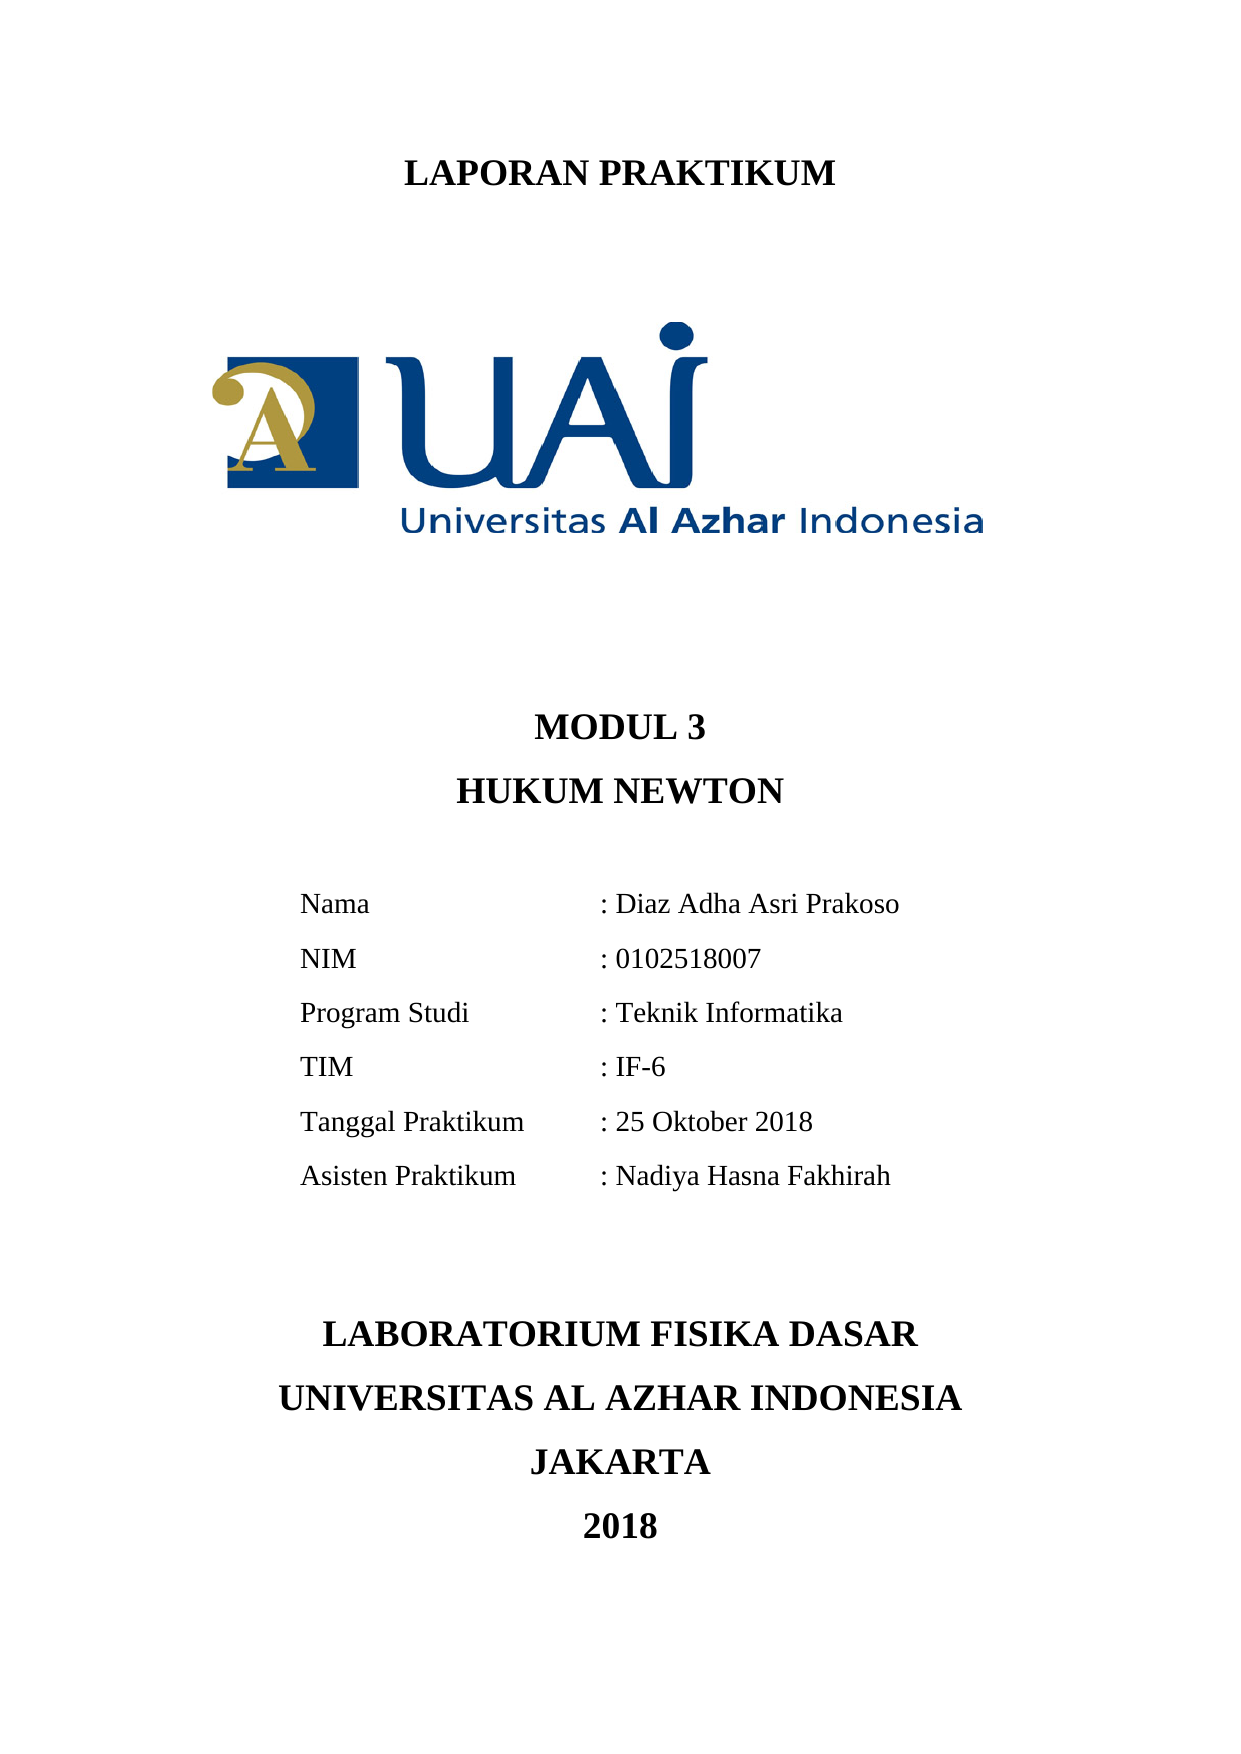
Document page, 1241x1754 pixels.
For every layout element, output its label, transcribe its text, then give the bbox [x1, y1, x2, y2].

text HUKUM NEWTON [150, 768, 1090, 811]
text LAPORAN PRAKTIKUM [150, 150, 1090, 193]
text Nama : Diaz Adha Asri Prakoso [225, 886, 1090, 920]
text UNIVERSITAS AL AZHAR INDONESIA [150, 1376, 1090, 1419]
text JAKARTA [150, 1440, 1090, 1483]
text TIM : IF-6 [225, 1049, 1090, 1083]
text Program Studi : Teknik Informatika [225, 995, 1090, 1029]
text 2018 [150, 1504, 1090, 1547]
text Asisten Praktikum : Nadiya Hasna Fakhirah [225, 1158, 1090, 1192]
text MODUL 3 [150, 704, 1090, 747]
text LABORATORIUM FISIKA DASAR [150, 1312, 1090, 1355]
picture [212, 322, 983, 533]
text Tanggal Praktikum : 25 Oktober 2018 [225, 1104, 1090, 1137]
text NIM : 0102518007 [225, 941, 1090, 974]
